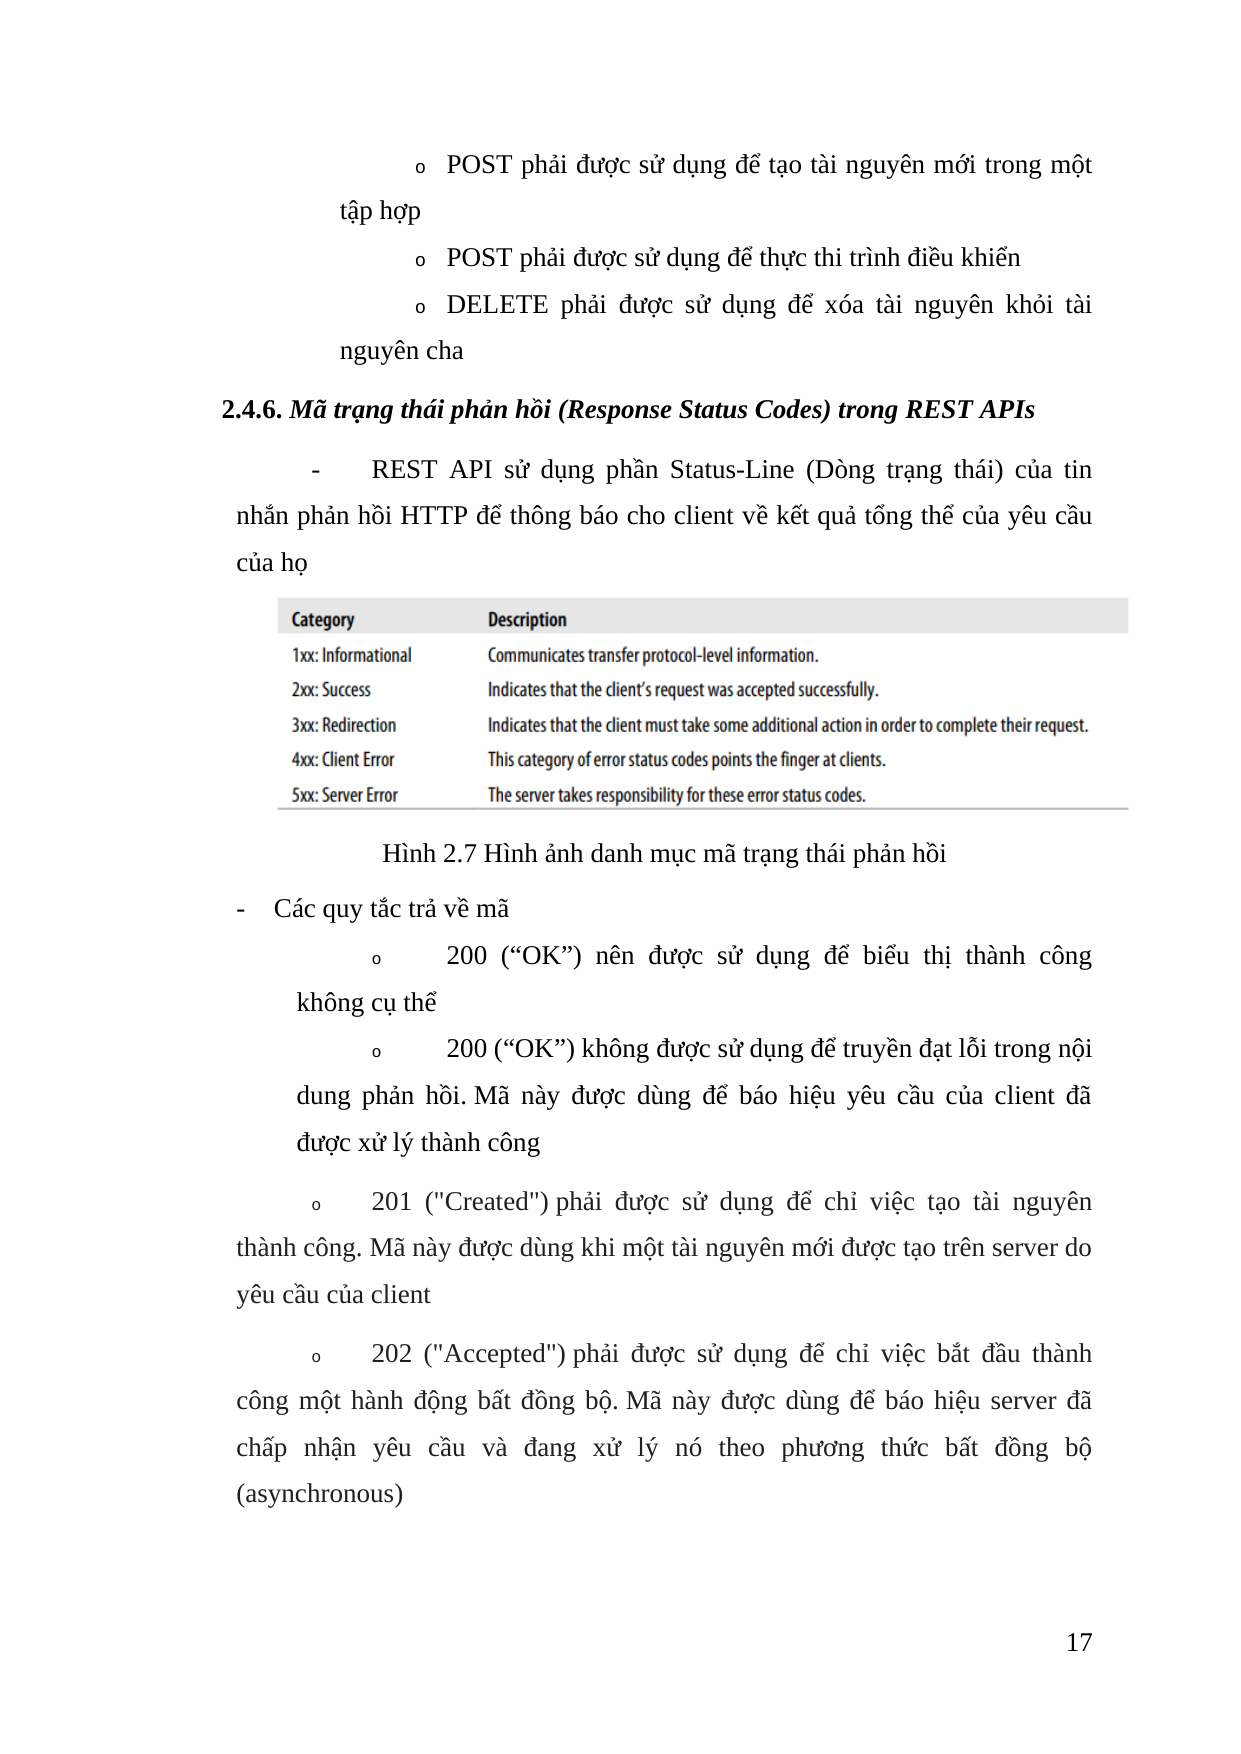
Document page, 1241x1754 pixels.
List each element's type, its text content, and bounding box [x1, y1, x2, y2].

subtitle Mã trạng thái phản hồi (Response Status Codes) trong REST APIs [221, 393, 1092, 425]
list 201 ("Created") phải được sử dụng để chỉ việc tạo tài nguyên thành công. Mã này được dùng khi một tài nguyên mới được tạo trên server do yêu cầu của client [236, 1185, 1092, 1309]
list REST API sử dụng phần Status-Line (Dòng trạng thái) của tin nhắn phản hồi HTTP để thông báo cho client về kết quả tổng thể của yêu cầu của họ [236, 453, 1092, 577]
list POST phải được sử dụng để thực thi trình điều khiển [339, 241, 1092, 272]
list 202 ("Accepted") phải được sử dụng để chỉ việc bắt đầu thành công một hành động bất đồng bộ. Mã này được dùng để báo hiệu server đã chấp nhận yêu cầu và đang xử lý nó theo phương thức bất đồng bộ (asynchronous) [236, 1337, 1092, 1508]
list 200 (“OK”) nên được sử dụng để biểu thị thành công không cụ thể [296, 939, 1092, 1017]
picture [273, 592, 1145, 816]
list DELETE phải được sử dụng để xóa tài nguyên khỏi tài nguyên cha [339, 288, 1092, 366]
list 200 (“OK”) không được sử dụng để truyền đạt lỗi trong nội dung phản hồi. Mã này được dùng để báo hiệu yêu cầu của client đã được xử lý thành công [296, 1032, 1092, 1157]
list Các quy tắc trả về mã [236, 892, 1092, 923]
list POST phải được sử dụng để tạo tài nguyên mới trong một tập hợp [339, 148, 1092, 226]
